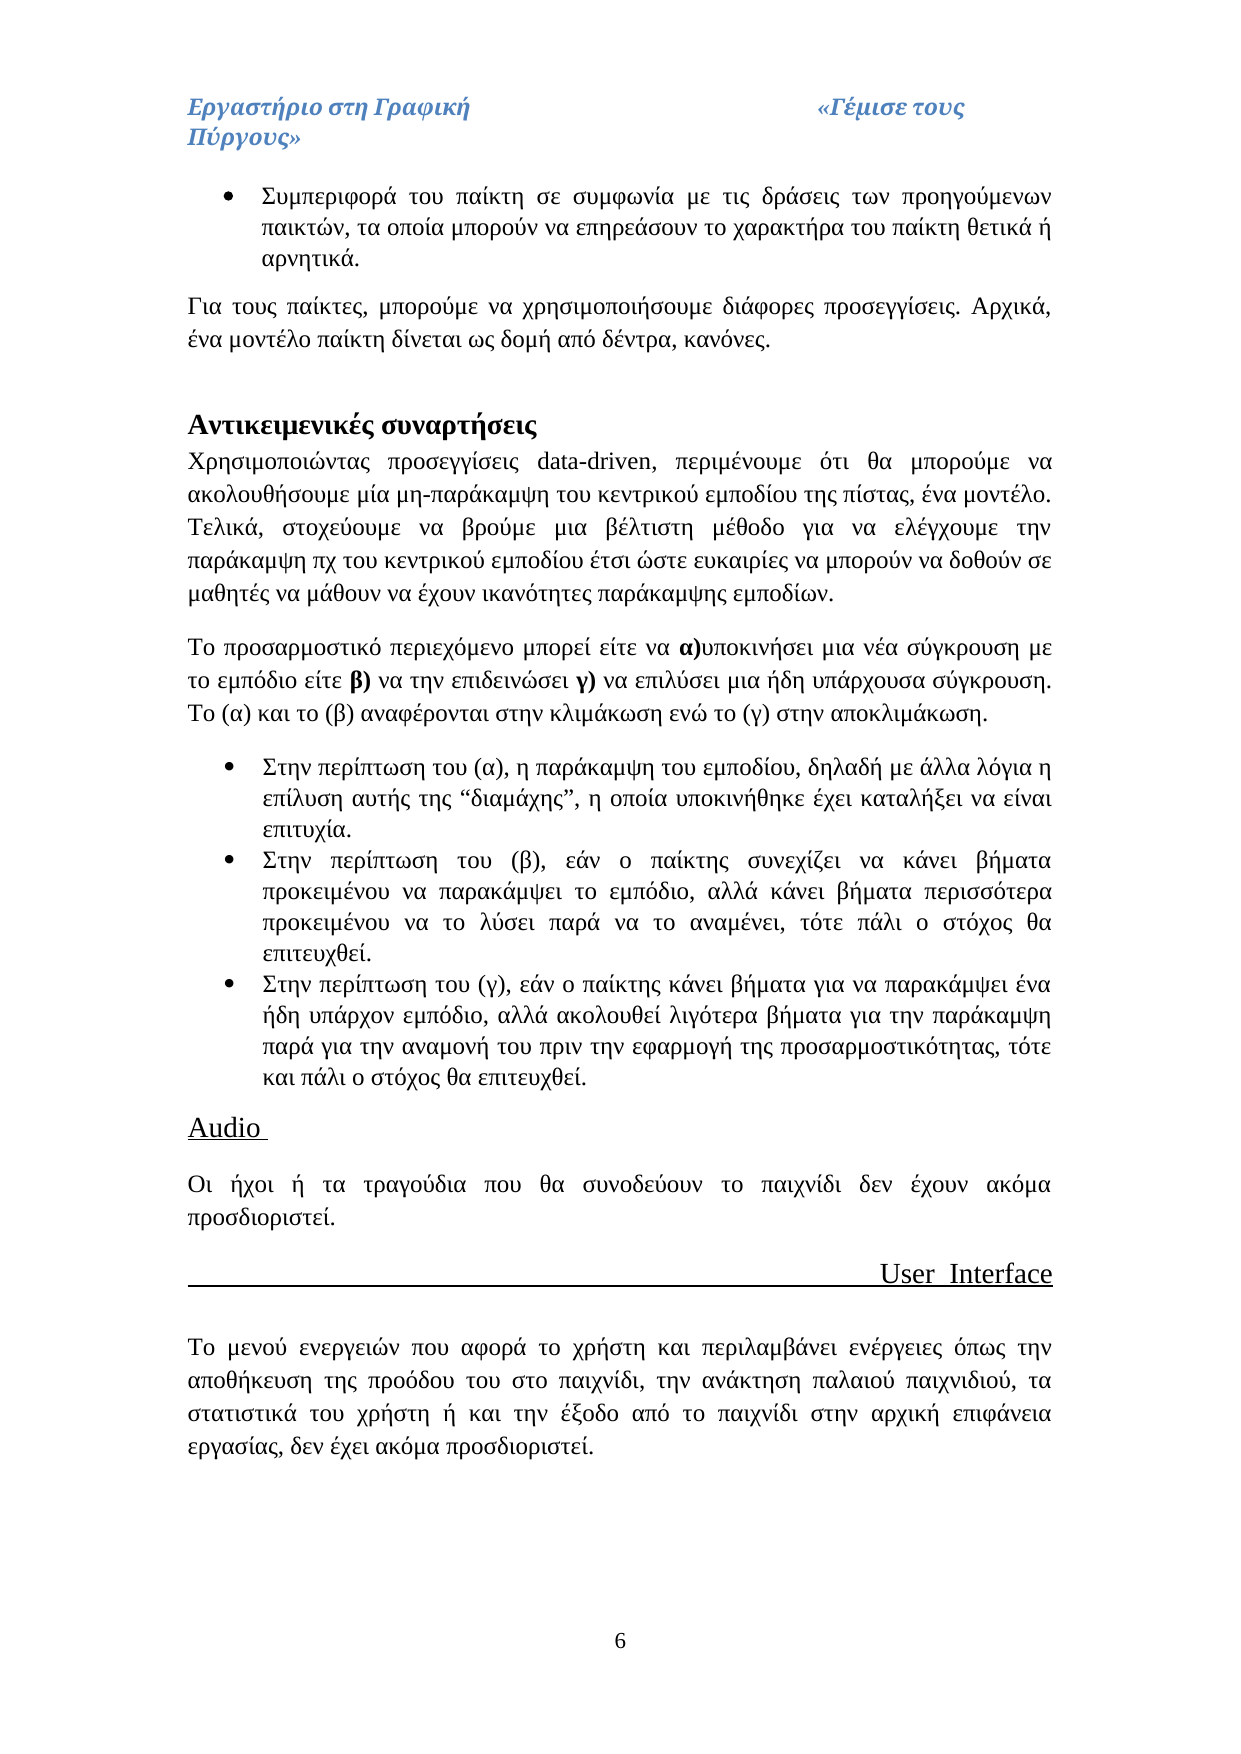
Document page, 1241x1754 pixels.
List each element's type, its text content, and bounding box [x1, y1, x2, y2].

list Στην περίπτωση του (β), εάν ο παίκτης συνεχίζει να κάνει βήματα προκειμένου να παρακάμψει το εμπόδιο, αλλά κάνει βήματα περισσότερα προκειμένου να το λύσει παρά να το αναμένει, τότε πάλι ο στόχος θα επιτευχθεί. [225, 845, 1053, 967]
list Στην περίπτωση του (α), η παράκαμψη του εμποδίου, δηλαδή με άλλα λόγια η επίλυση αυτής της “διαμάχης”, η οποία υποκινήθηκε έχει καταλήξει να είναι επιτυχία. [225, 752, 1053, 842]
list Στην περίπτωση του (γ), εάν ο παίκτης κάνει βήματα για να παρακάμψει ένα ήδη υπάρχον εμπόδιο, αλλά ακολουθεί λιγότερα βήματα για την παράκαμψη παρά για την αναμονή του πριν την εφαρμογή της προσαρμοστικότητας, τότε και πάλι ο στόχος θα επιτευχθεί. [225, 969, 1053, 1091]
subtitle Αντικειμενικές συναρτήσεις [187, 407, 1053, 441]
text Χρησιμοποιώντας προσεγγίσεις data-driven, περιμένουμε ότι θα μπορούμε να ακολουθήσουμε μία μη-παράκαμψη του κεντρικού εμποδίου της πίστας, ένα μοντέλο. Τελικά, στοχεύουμε να βρούμε μια βέλτιστη μέθοδο για να ελέγχουμε την παράκαμψη πχ του κεντρικού εμποδίου έτσι ώστε ευκαιρίες να μπορούν να δοθούν σε μαθητές να μάθουν να έχουν ικανότητες παράκαμψης εμποδίων. [187, 446, 1053, 607]
list Συμπεριφορά του παίκτη σε συμφωνία με τις δράσεις των προηγούμενων παικτών, τα οποία μπορούν να επηρεάσουν το χαρακτήρα του παίκτη θετικά ή αρνητικά. [224, 181, 1053, 272]
text User_Interface Το μενού ενεργειών που αφορά το χρήστη και περιλαμβάνει ενέργειες όπως την αποθήκευση της προόδου του στο παιχνίδι, την ανάκτηση παλαιού παιχνιδιού, τα στατιστικά του χρήστη ή και την έξοδο από το παιχνίδι στην αρχική επιφάνεια εργασίας, δεν έχει ακόμα προσδιοριστεί. [187, 1256, 1053, 1285]
text Το προσαρμοστικό περιεχόμενο μπορεί είτε να α)υποκινήσει μια νέα σύγκρουση με το εμπόδιο είτε β) να την επιδεινώσει γ) να επιλύσει μια ήδη υπάρχουσα σύγκρουση. Το (α) και το (β) αναφέρονται στην κλιμάκωση ενώ το (γ) στην αποκλιμάκωση. [187, 632, 1053, 726]
text Για τους παίκτες, μπορούμε να χρησιμοποιήσουμε διάφορες προσεγγίσεις. Αρχικά, ένα μοντέλο παίκτη δίνεται ως δομή από δέντρα, κανόνες. [187, 291, 1053, 353]
text Audio [187, 1110, 1053, 1143]
text User_Interface Το μενού ενεργειών που αφορά το χρήστη και περιλαμβάνει ενέργειες όπως την αποθήκευση της προόδου του στο παιχνίδι, την ανάκτηση παλαιού παιχνιδιού, τα στατιστικά του χρήστη ή και την έξοδο από το παιχνίδι στην αρχική επιφάνεια εργασίας, δεν έχει ακόμα προσδιοριστεί. [187, 1286, 1053, 1460]
text Οι ήχοι ή τα τραγούδια που θα συνοδεύουν το παιχνίδι δεν έχουν ακόμα προσδιοριστεί. [187, 1169, 1053, 1231]
